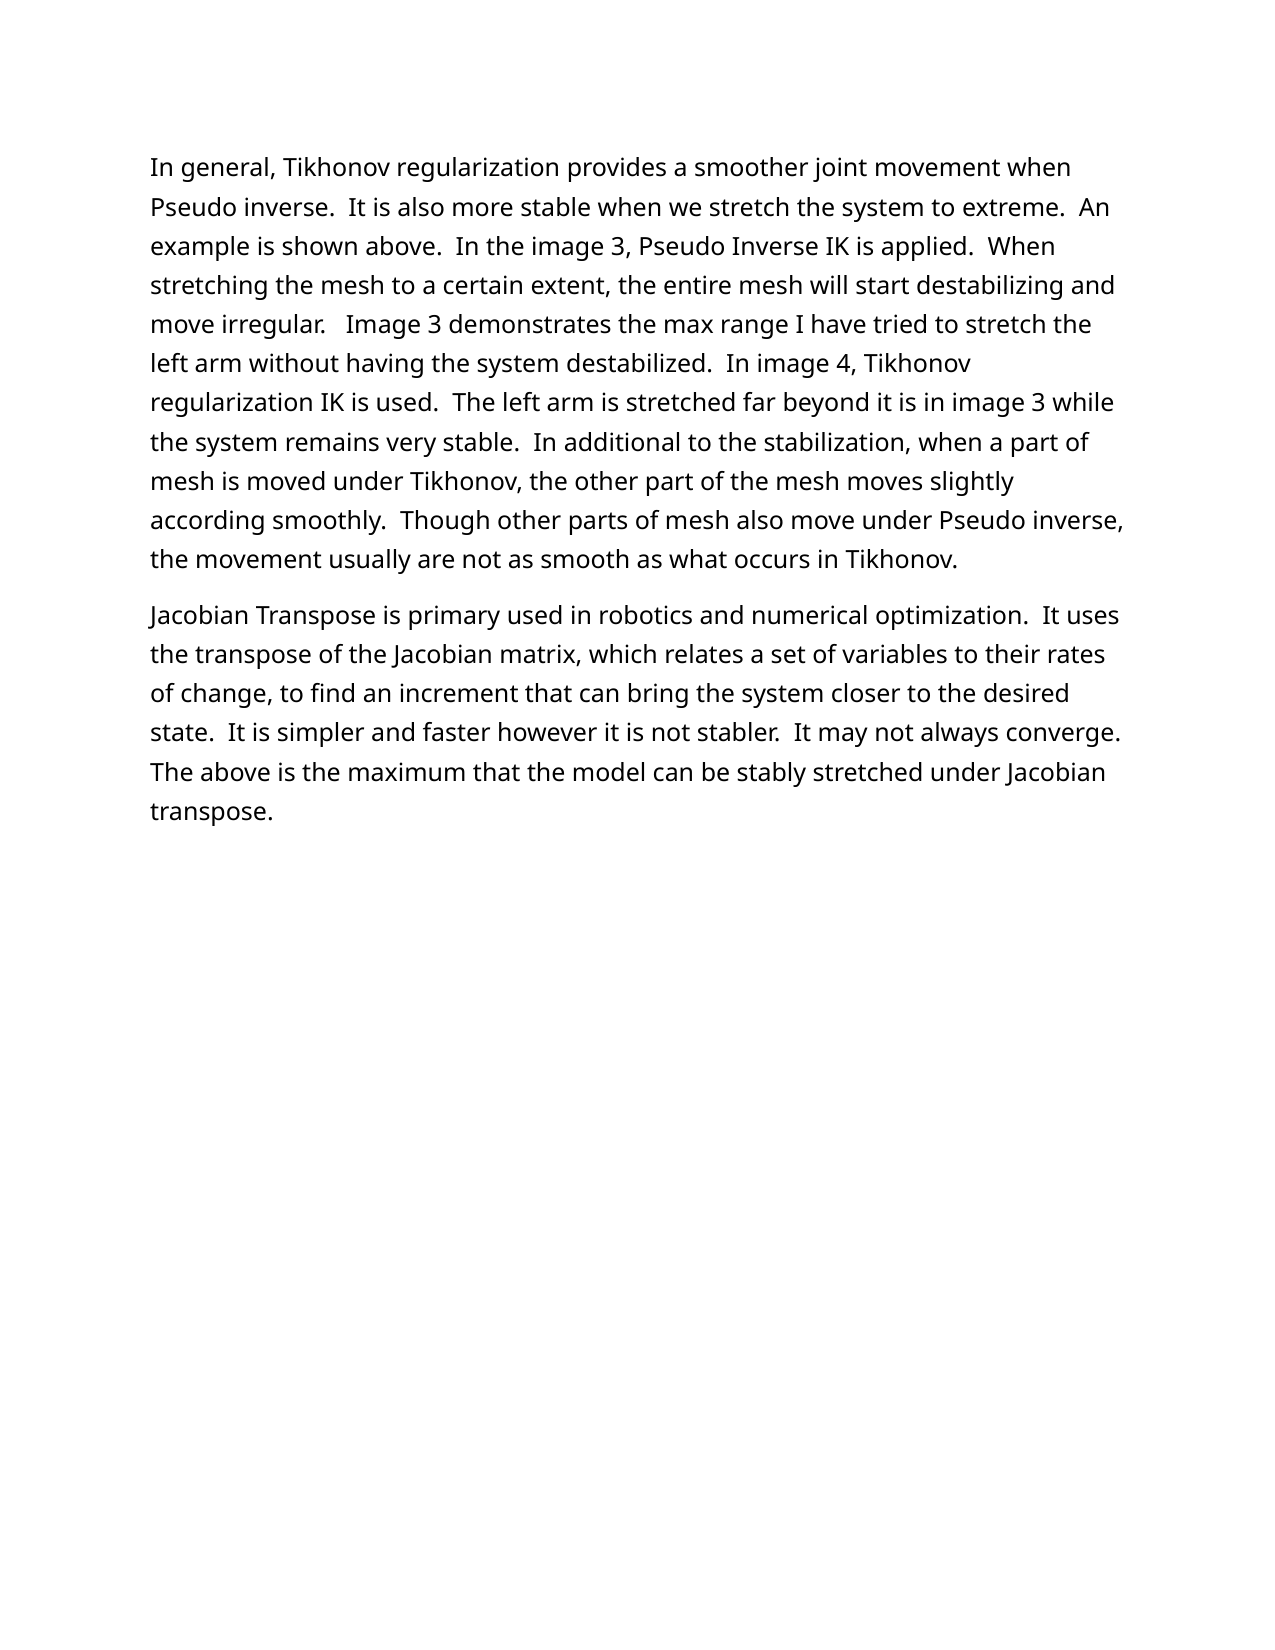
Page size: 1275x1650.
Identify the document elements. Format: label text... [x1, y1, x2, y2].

text In general, Tikhonov regularization provides a smoother joint movement when Pseudo inverse. It is also more stable when we stretch the system to extreme. An example is shown above. In the image 3, Pseudo Inverse IK is applied. When stretching the mesh to a certain extent, the entire mesh will start destabilizing and move irregular. Image 3 demonstrates the max range I have tried to stretch the left arm without having the system destabilized. In image 4, Tikhonov regularization IK is used. The left arm is stretched far beyond it is in image 3 while the system remains very stable. In additional to the stabilization, when a part of mesh is moved under Tikhonov, the other part of the mesh moves slightly according smoothly. Though other parts of mesh also move under Pseudo inverse, the movement usually are not as smooth as what occurs in Tikhonov. [150, 150, 1125, 576]
text Jacobian Transpose is primary used in robotics and numerical optimization. It uses the transpose of the Jacobian matrix, which relates a set of variables to their rates of change, to find an increment that can bring the system closer to the desired state. It is simpler and faster however it is not stabler. It may not always converge. The above is the maximum that the model can be stably stretched under Jacobian transpose. [150, 597, 1125, 827]
